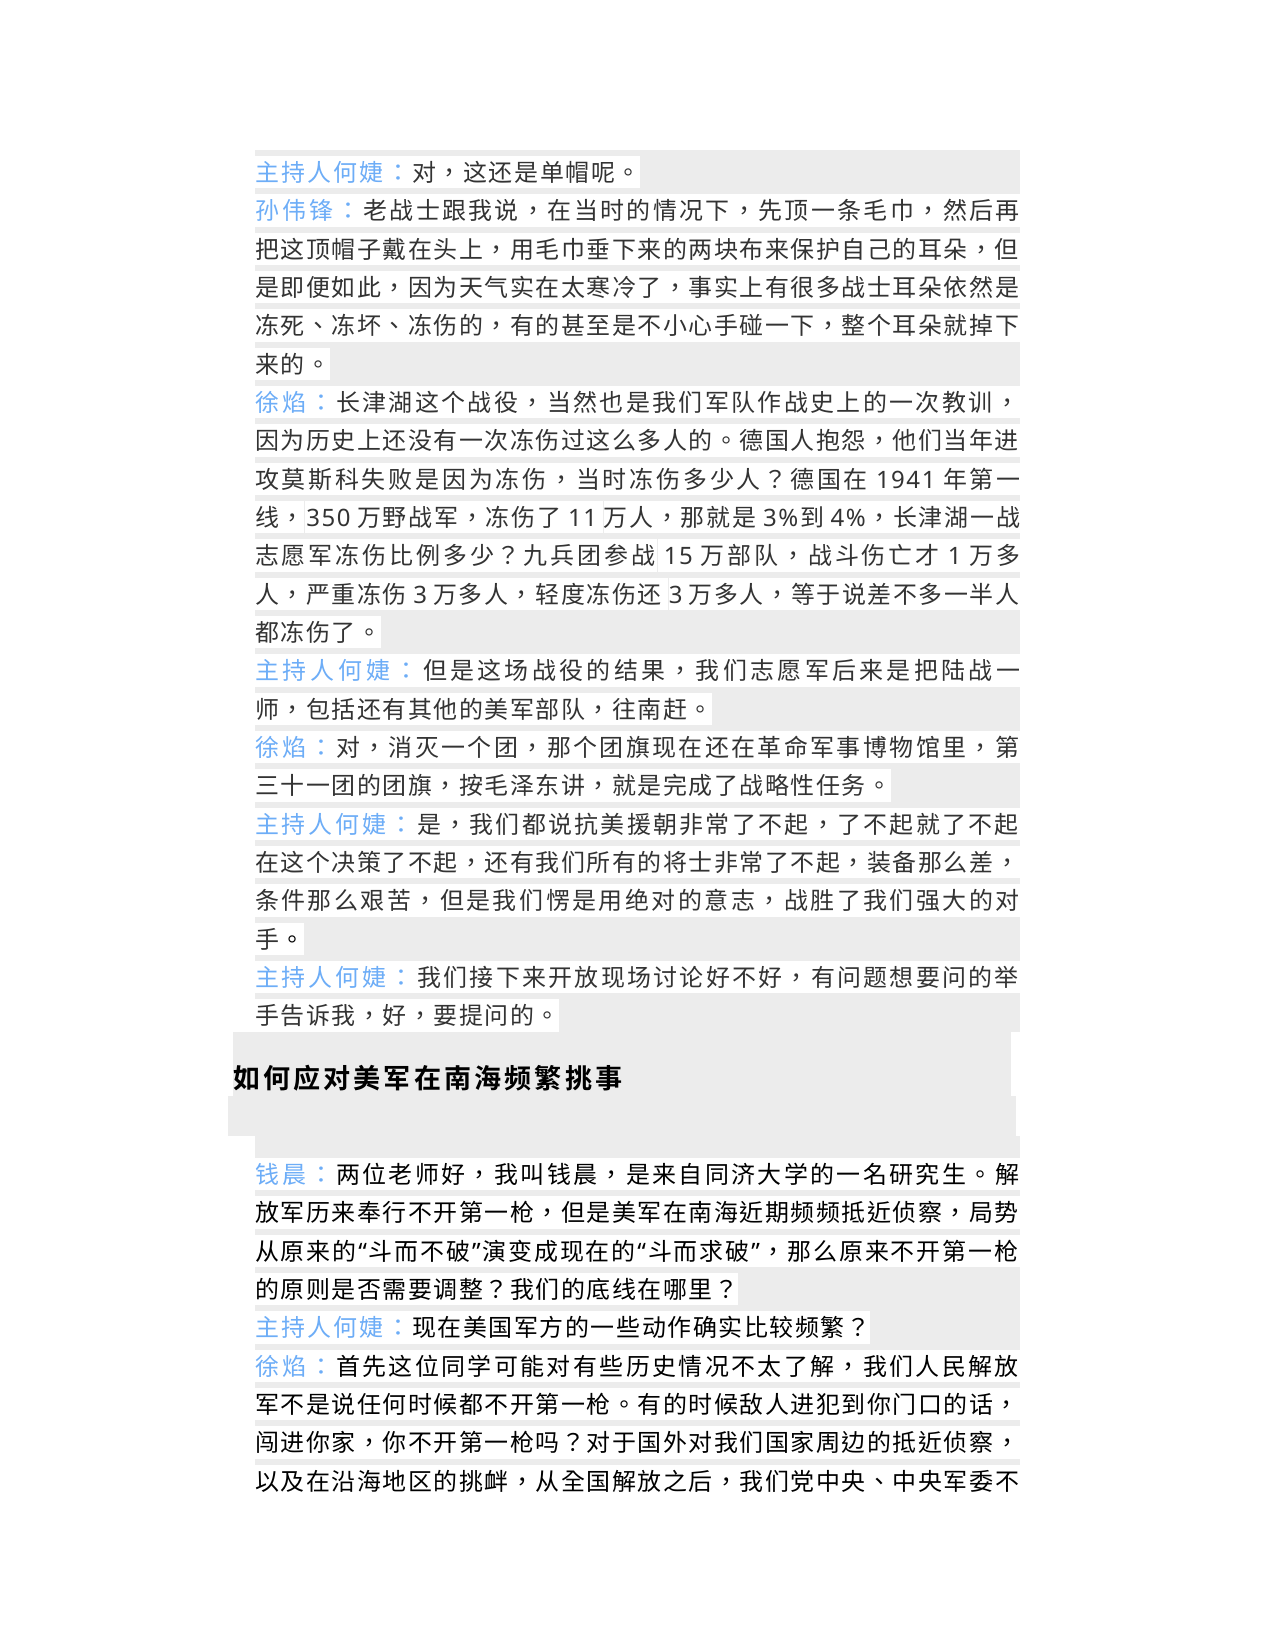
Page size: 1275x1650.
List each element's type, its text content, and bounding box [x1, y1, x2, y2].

text 主持人何婕：对，这还是单帽呢。 [255, 150, 1020, 188]
text 徐焰：对，消灭一个团，那个团旗现在还在革命军事博物馆里，第三十一团的团旗，按毛泽东讲，就是完成了战略性任务。 [255, 763, 1020, 802]
text 主持人何婕：是，我们都说抗美援朝非常了不起，了不起就了不起在这个决策了不起，还有我们所有的将士非常了不起，装备那么差，条件那么艰苦，但是我们愣是用绝对的意志，战胜了我们强大的对手。 [255, 917, 1020, 955]
text 主持人何婕：但是这场战役的结果，我们志愿军后来是把陆战一师，包括还有其他的美军部队，往南赶。 [255, 687, 1020, 725]
text 孙伟锋：老战士跟我说，在当时的情况下，先顶一条毛巾，然后再把这顶帽子戴在头上，用毛巾垂下来的两块布来保护自己的耳朵，但是即便如此，因为天气实在太寒冷了，事实上有很多战士耳朵依然是冻死、冻坏、冻伤的，有的甚至是不小心手碰一下，整个耳朵就掉下来的。 [255, 342, 1020, 380]
text 徐焰：长津湖这个战役，当然也是我们军队作战史上的一次教训，因为历史上还没有一次冻伤过这么多人的。德国人抱怨，他们当年进攻莫斯科失败是因为冻伤，当时冻伤多少人？德国在1941年第一线，350万野战军，冻伤了11万人，那就是3%到4%，长津湖一战志愿军冻伤比例多少？九兵团参战15万部队，战斗伤亡才1万多人，严重冻伤3万多人，轻度冻伤还3万多人，等于说差不多一半人都冻伤了。 [255, 495, 1020, 648]
text 主持人何婕：现在美国军方的一些动作确实比较频繁？ [255, 1305, 1020, 1344]
text 主持人何婕：我们接下来开放现场讨论好不好，有问题想要问的举手告诉我，好，要提问的。 [255, 993, 1020, 1032]
text 钱晨：两位老师好，我叫钱晨，是来自同济大学的一名研究生。解放军历来奉行不开第一枪，但是美军在南海近期频频抵近侦察，局势从原来的“斗而不破”演变成现在的“斗而求破”，那么原来不开第一枪的原则是否需要调整？我们的底线在哪里？ [255, 1267, 1020, 1305]
text 如何应对美军在南海频繁挑事 [233, 1047, 1011, 1096]
